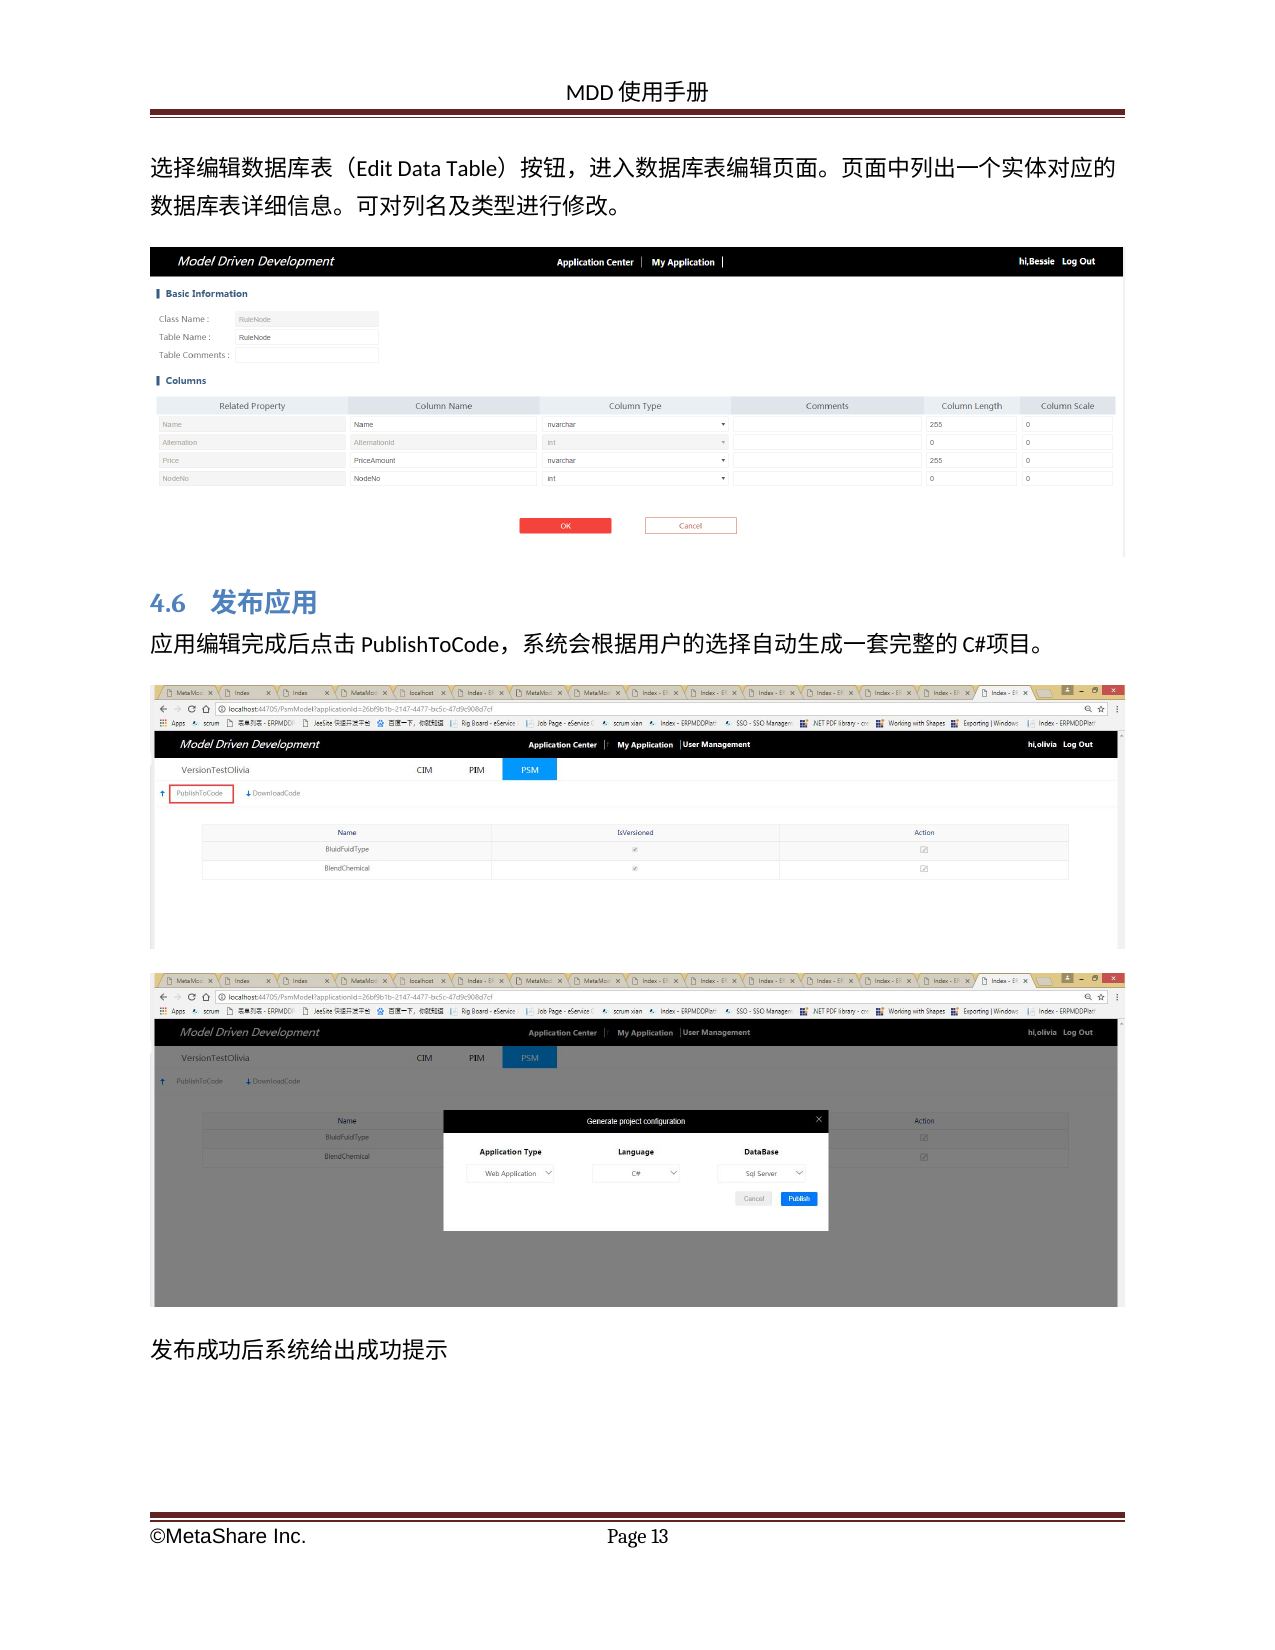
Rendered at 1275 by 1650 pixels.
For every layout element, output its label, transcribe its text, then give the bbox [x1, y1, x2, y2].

picture [150, 973, 1125, 1307]
picture [150, 685, 1125, 949]
subtitle 发布应用 [150, 581, 1125, 620]
picture [150, 247, 1125, 557]
text 选择编辑数据库表（Edit Data Table）按钮，进入数据库表编辑页面。页面中列出一个实体对应的数据库表详细信息。可对列名及类型进行修改。 [150, 150, 1125, 221]
text 应用编辑完成后点击PublishToCode，系统会根据用户的选择自动生成一套完整的C#项目。 [150, 626, 1125, 659]
text 发布成功后系统给出成功提示 [150, 1332, 1125, 1365]
